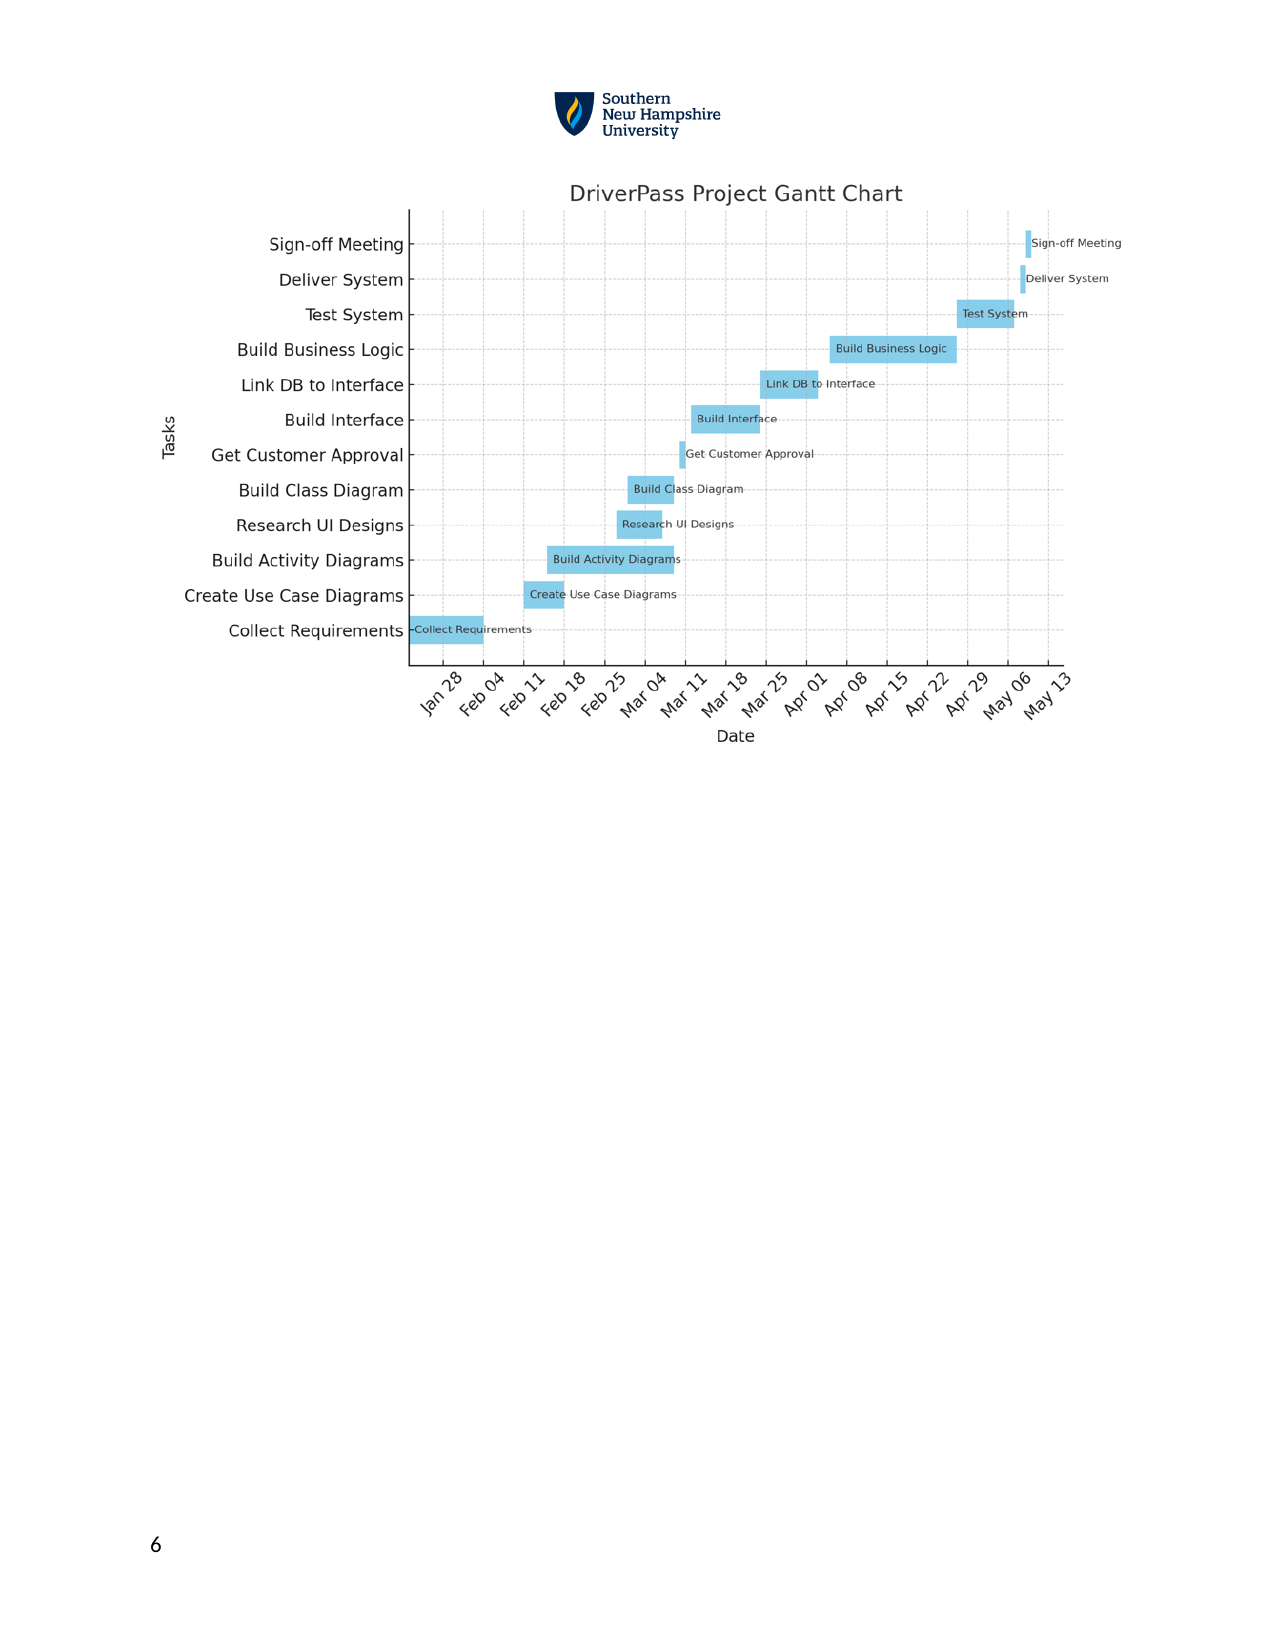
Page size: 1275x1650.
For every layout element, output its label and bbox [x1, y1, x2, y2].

picture [546, 75, 729, 154]
picture [150, 173, 1125, 753]
